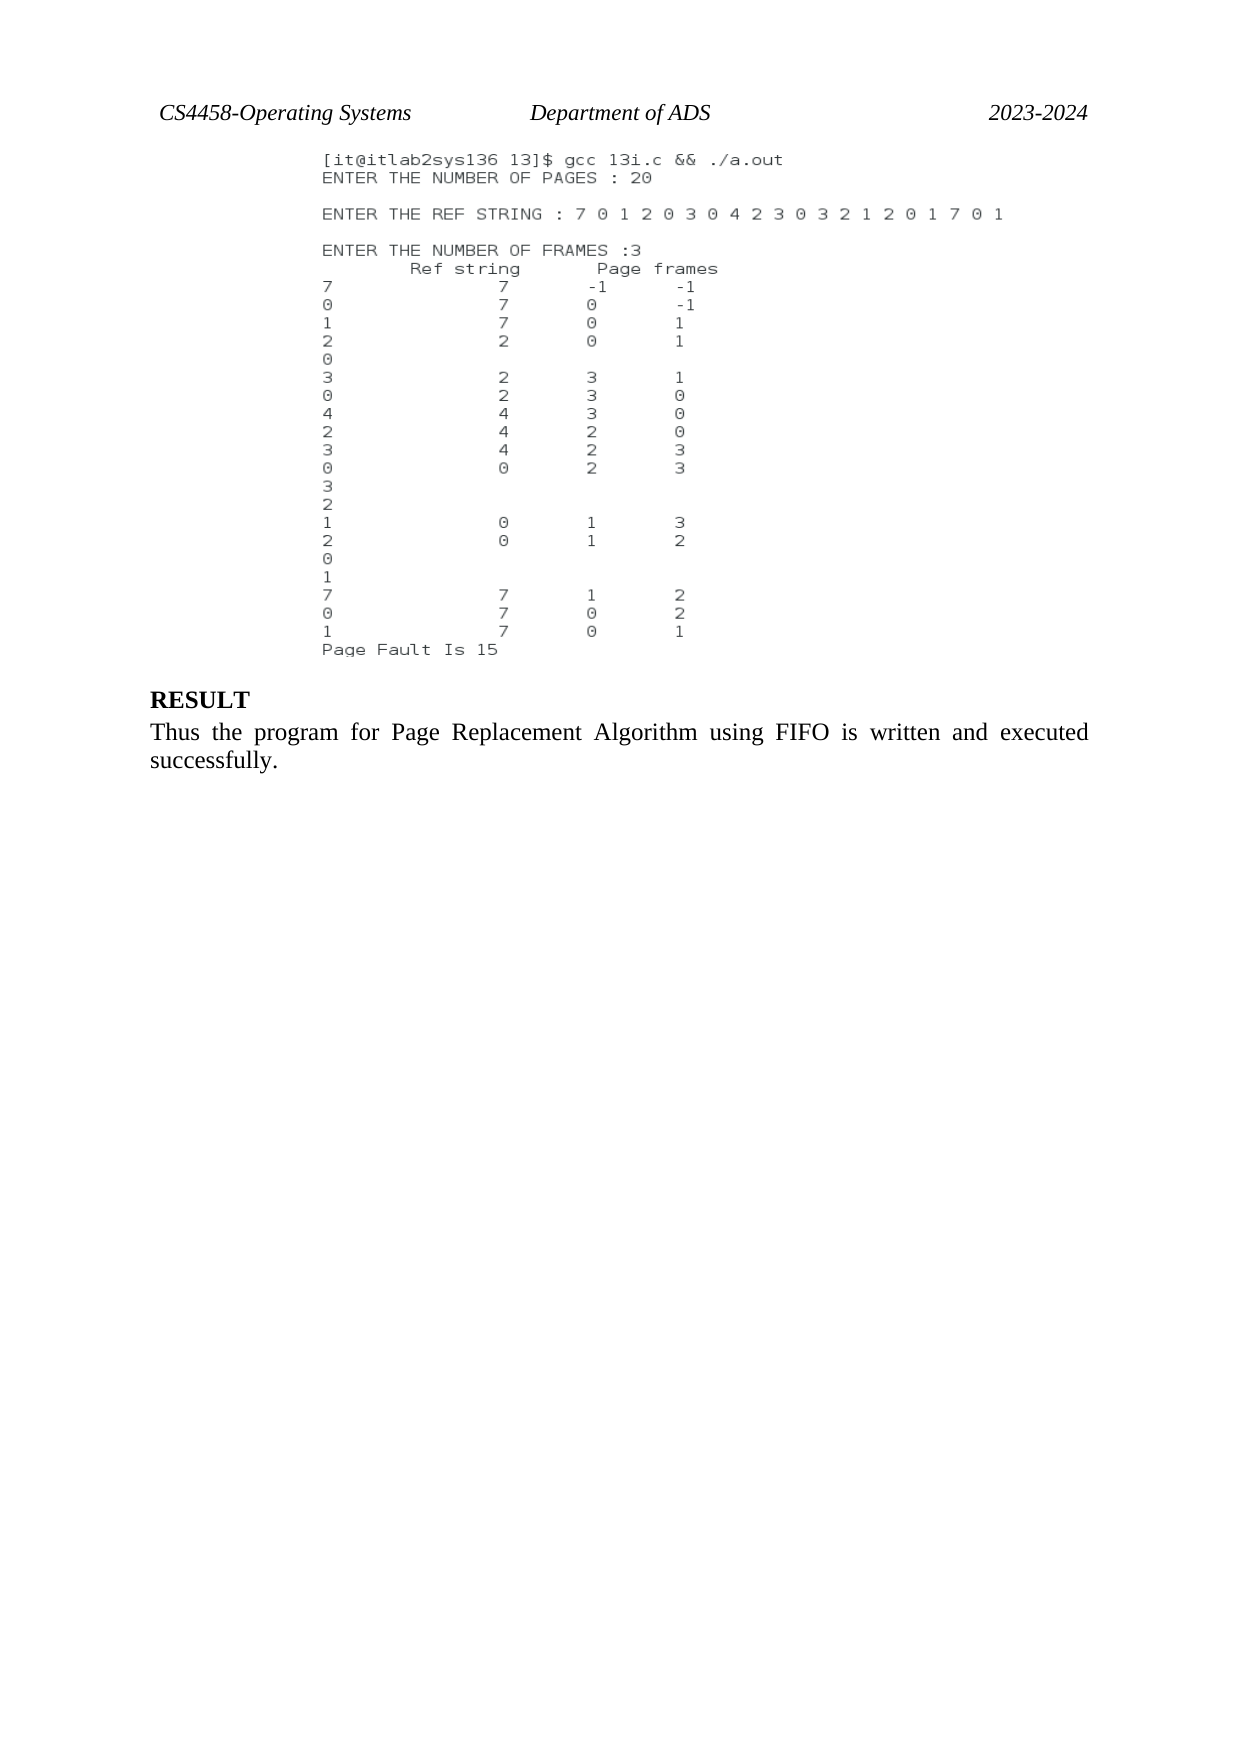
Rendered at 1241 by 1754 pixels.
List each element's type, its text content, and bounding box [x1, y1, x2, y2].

text RESULT [150, 686, 1090, 714]
picture [321, 151, 1018, 657]
text Thus the program for Page Replacement Algorithm using FIFO is written and executed successfully. [150, 717, 1090, 774]
